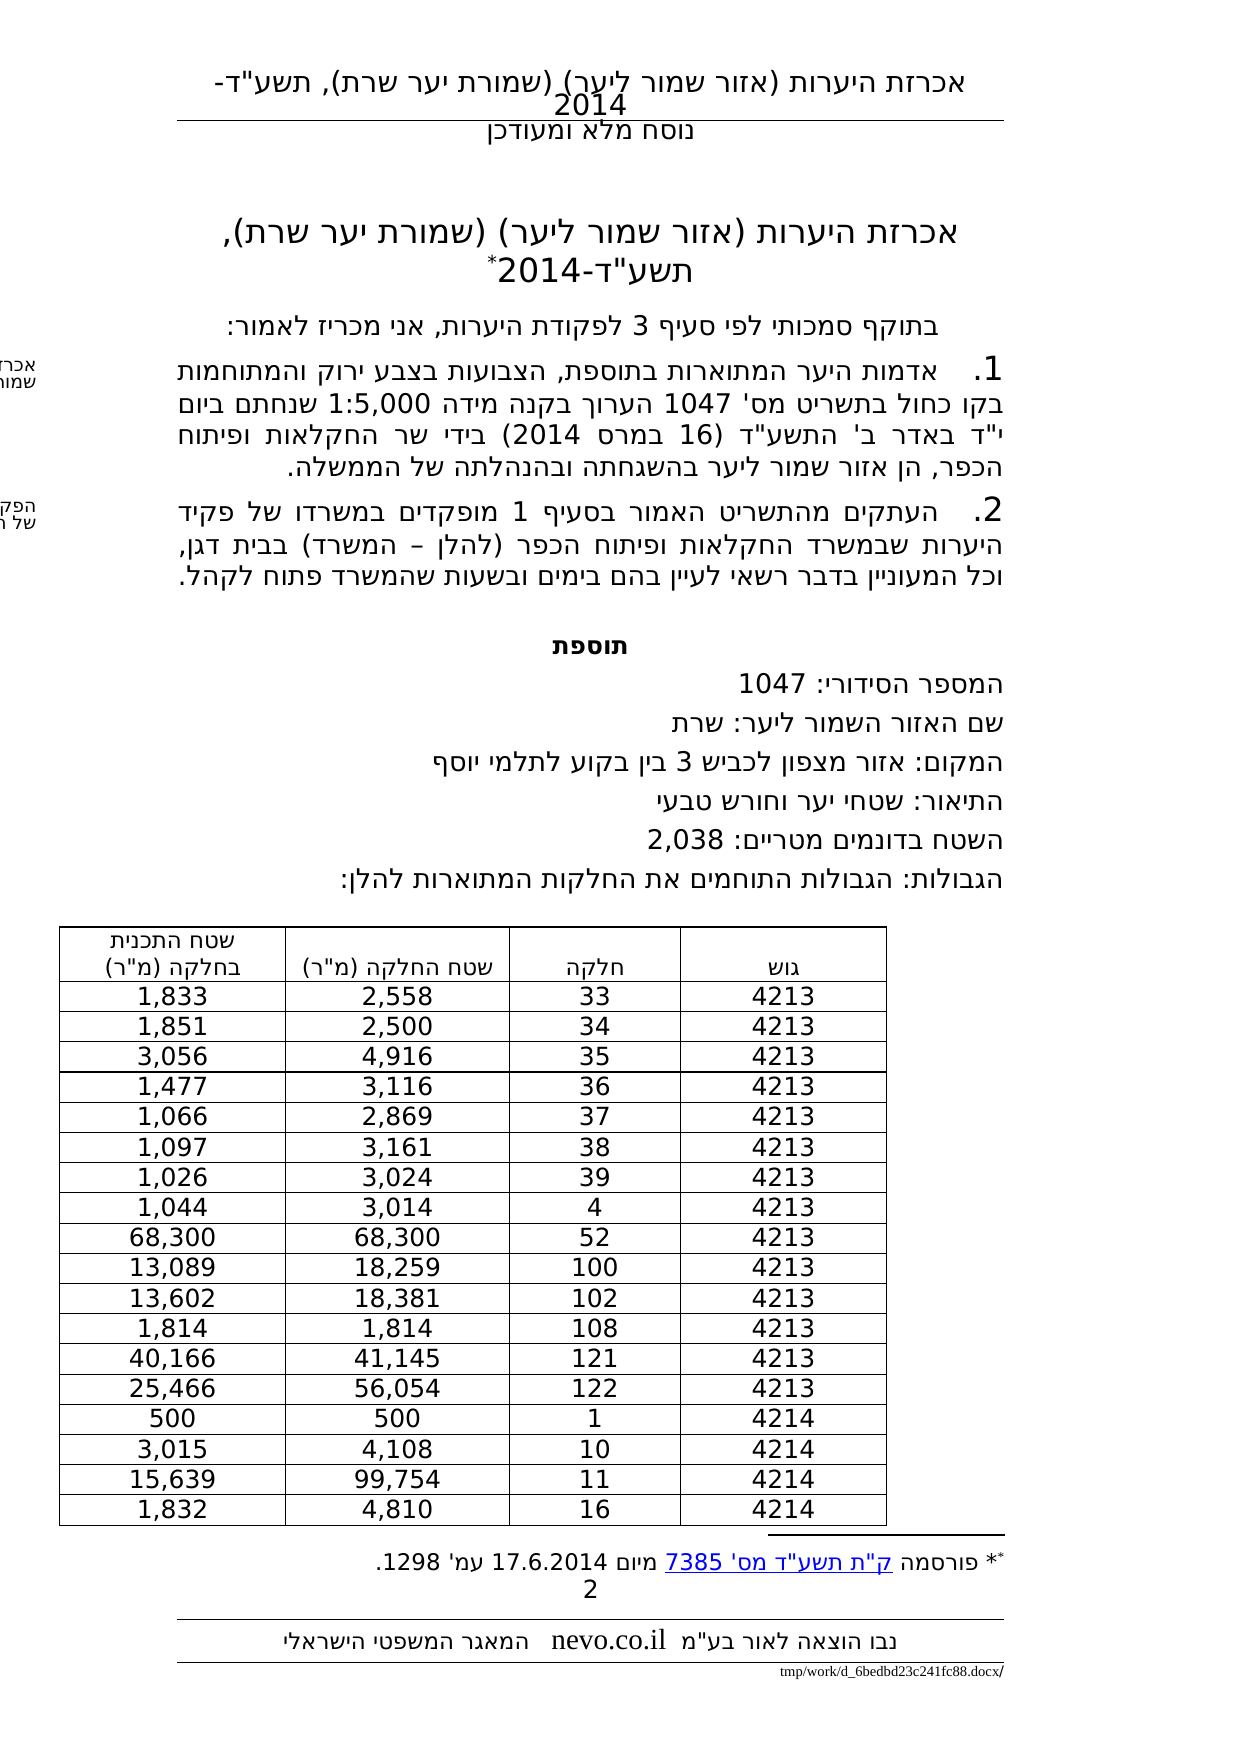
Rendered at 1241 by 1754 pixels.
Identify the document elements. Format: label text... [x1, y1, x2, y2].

table_header חלקה [510, 928, 680, 981]
table_cell 2,500 [286, 1012, 509, 1041]
table_cell 4213 [681, 1254, 886, 1283]
table_cell 1,044 [60, 1193, 285, 1222]
table_cell 100 [510, 1254, 680, 1283]
table_cell 1,477 [60, 1073, 285, 1102]
table_cell 37 [510, 1103, 680, 1132]
text 2. העתקים מהתשריט האמור בסעיף 1 מופקדים במשרדו של פקיד היערות שבמשרד החקלאות ופיתוח הכפר (להלן – המשרד) בבית דגן, וכל המעוניין בדבר רשאי לעיין בהם בימים ובשעות שהמשרד פתוח לקהל. [177, 490, 1004, 592]
table_cell 4213 [681, 1133, 886, 1162]
table_cell 10 [510, 1435, 680, 1464]
table_cell 500 [286, 1405, 509, 1434]
table_cell 4213 [681, 1193, 886, 1222]
table_cell 41,145 [286, 1344, 509, 1373]
text המקום: אזור מצפון לכביש 3 בין בקוע לתלמי יוסף [177, 746, 1004, 778]
text המספר הסידורי: 1047 [177, 668, 1004, 699]
table_cell 4214 [681, 1435, 886, 1464]
text תוספת [177, 631, 1004, 660]
table_cell 13,602 [60, 1284, 285, 1313]
table_cell 1,814 [286, 1314, 509, 1343]
table_cell 2,869 [286, 1103, 509, 1132]
table_cell 3,014 [286, 1193, 509, 1222]
table_cell 56,054 [286, 1375, 509, 1404]
table_cell 40,166 [60, 1344, 285, 1373]
table_cell 108 [510, 1314, 680, 1343]
table_cell 1,814 [60, 1314, 285, 1343]
table_cell 4,916 [286, 1042, 509, 1071]
table_cell 38 [510, 1133, 680, 1162]
table_cell 18,381 [286, 1284, 509, 1313]
table_cell 4213 [681, 1224, 886, 1253]
table_cell 1,026 [60, 1163, 285, 1192]
table_cell 4213 [681, 982, 886, 1011]
table_cell 1 [510, 1405, 680, 1434]
table_cell 3,161 [286, 1133, 509, 1162]
table_cell 4213 [681, 1042, 886, 1071]
table_cell 4,108 [286, 1435, 509, 1464]
text שם האזור השמור ליער: שרת [177, 707, 1004, 738]
table_cell 11 [510, 1465, 680, 1494]
text הגבולות: הגבולות התוחמים את החלקות המתוארות להלן: [177, 863, 1004, 895]
table_cell 4213 [681, 1344, 886, 1373]
table_cell 1,851 [60, 1012, 285, 1041]
table_cell 33 [510, 982, 680, 1011]
table_cell 121 [510, 1344, 680, 1373]
table_cell 4213 [681, 1284, 886, 1313]
table_cell 4213 [681, 1073, 886, 1102]
table_cell 13,089 [60, 1254, 285, 1283]
table_cell 25,466 [60, 1375, 285, 1404]
table_cell 18,259 [286, 1254, 509, 1283]
table_cell 500 [60, 1405, 285, 1434]
table_cell 36 [510, 1073, 680, 1102]
table_cell 35 [510, 1042, 680, 1071]
table_cell 4213 [681, 1163, 886, 1192]
table_cell 4213 [681, 1375, 886, 1404]
table_header שטח התכנית בחלקה (מ"ר) [60, 928, 285, 981]
table_cell 102 [510, 1284, 680, 1313]
table_cell 68,300 [286, 1224, 509, 1253]
table_cell 4214 [681, 1495, 886, 1524]
table_cell 4214 [681, 1465, 886, 1494]
table_cell 1,832 [60, 1495, 285, 1524]
text אכרזת היערות (אזור שמור ליער) (שמורת יער שרת), תשע"ד-2014* [177, 212, 1004, 290]
table_cell 4214 [681, 1405, 886, 1434]
table_cell 4,810 [286, 1495, 509, 1524]
table_cell 4213 [681, 1103, 886, 1132]
text התיאור: שטחי יער וחורש טבעי [177, 785, 1004, 817]
table_cell 4213 [681, 1012, 886, 1041]
text השטח בדונמים מטריים: 2,038 [177, 824, 1004, 856]
table_cell 1,097 [60, 1133, 285, 1162]
table_cell 15,639 [60, 1465, 285, 1494]
text בתוקף סמכותי לפי סעיף 3 לפקודת היערות, אני מכריז לאמור: [177, 310, 1004, 342]
text 1. אדמות היער המתוארות בתוספת, הצבועות בצבע ירוק והמתוחמות בקו כחול בתשריט מס' 1047 הערוך בקנה מידה 1:5,000 שנחתם ביום י"ד באדר ב' התשע"ד (16 במרס 2014) בידי שר החקלאות ופיתוח הכפר, הן אזור שמור ליער בהשגחתה ובהנהלתה של הממשלה. [177, 349, 1004, 483]
table_cell 68,300 [60, 1224, 285, 1253]
table_cell 39 [510, 1163, 680, 1192]
table_cell 52 [510, 1224, 680, 1253]
table_cell 1,833 [60, 982, 285, 1011]
table_cell 4 [510, 1193, 680, 1222]
table_header שטח החלקה (מ"ר) [286, 928, 509, 981]
table_cell 3,015 [60, 1435, 285, 1464]
table_header גוש [681, 928, 886, 981]
table_cell 4213 [681, 1314, 886, 1343]
table_cell 3,024 [286, 1163, 509, 1192]
table_cell 3,116 [286, 1073, 509, 1102]
table_cell 3,056 [60, 1042, 285, 1071]
table_cell 1,066 [60, 1103, 285, 1132]
table_cell 16 [510, 1495, 680, 1524]
table_cell 34 [510, 1012, 680, 1041]
table_cell 2,558 [286, 982, 509, 1011]
table_cell 99,754 [286, 1465, 509, 1494]
table_cell 122 [510, 1375, 680, 1404]
